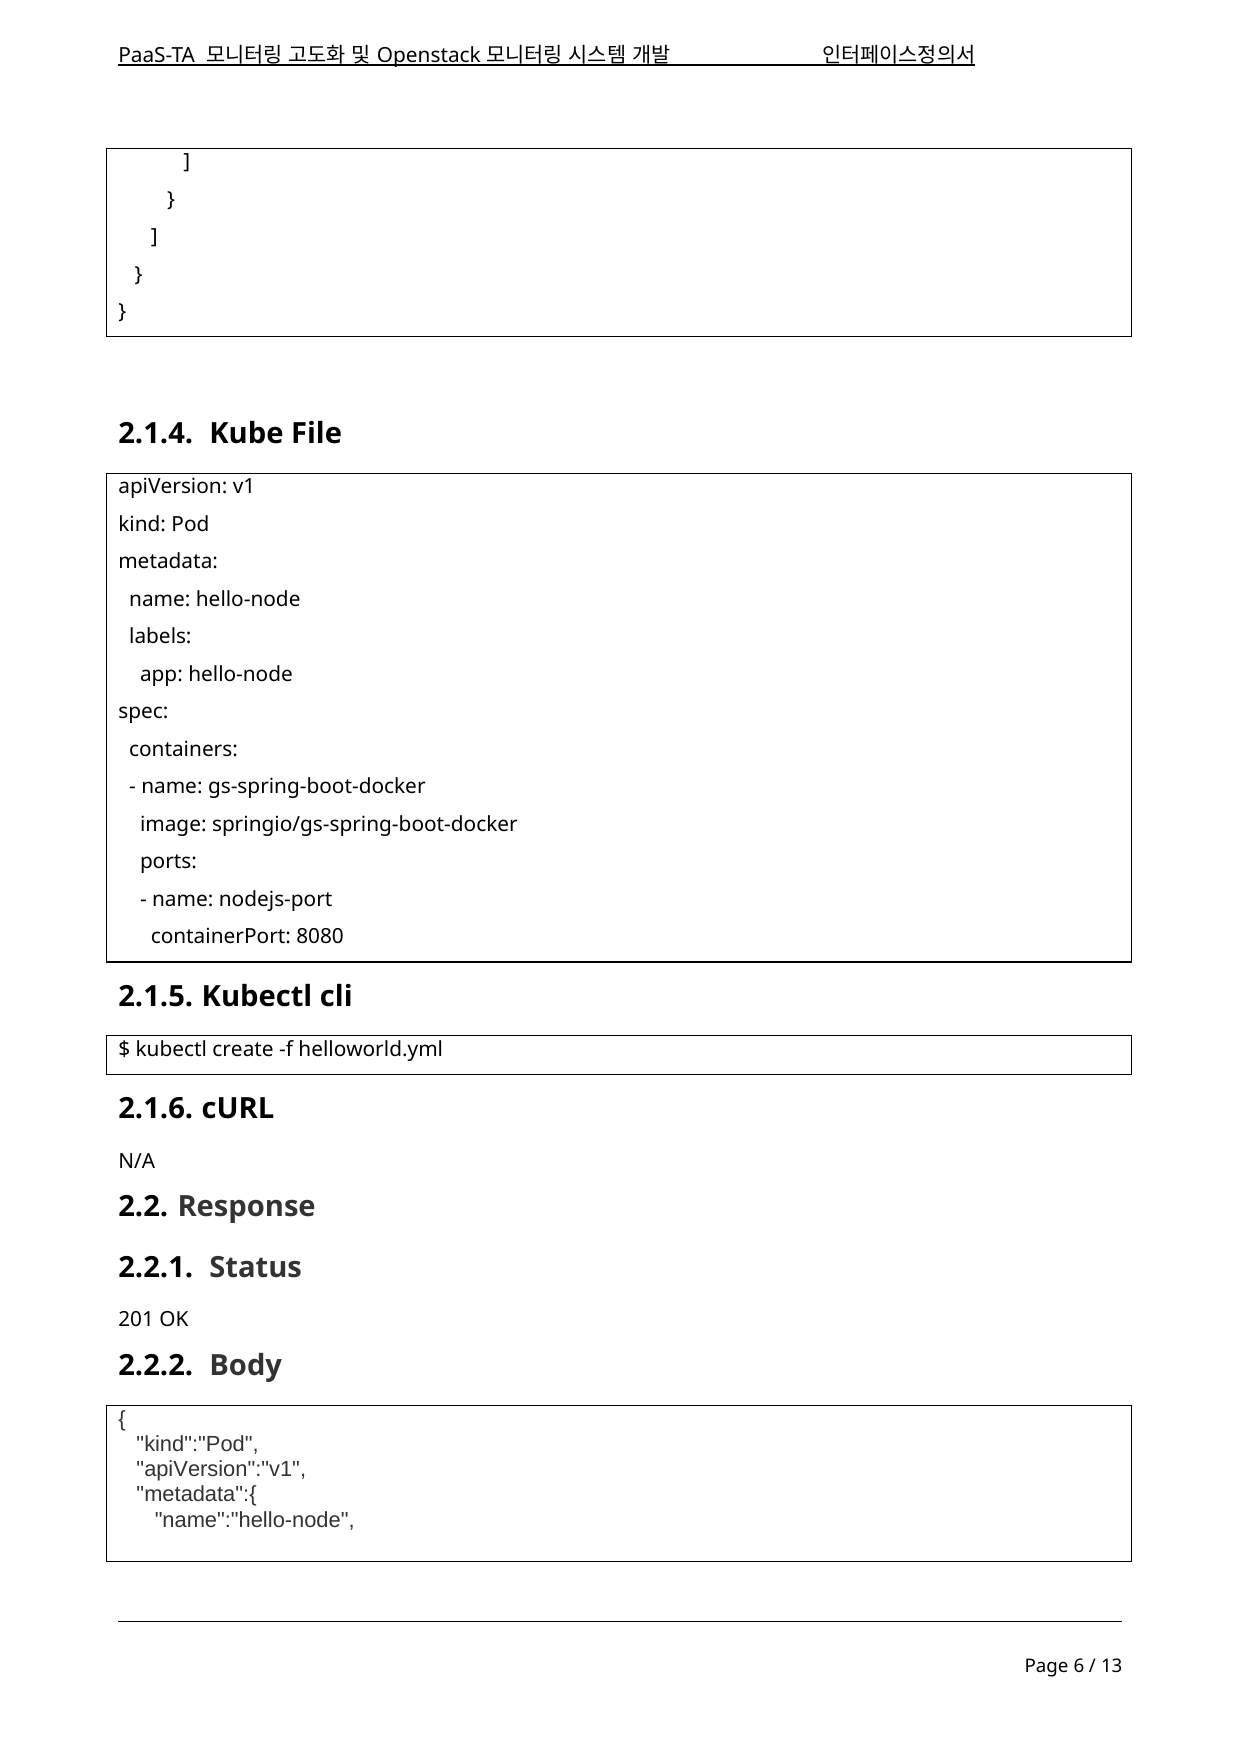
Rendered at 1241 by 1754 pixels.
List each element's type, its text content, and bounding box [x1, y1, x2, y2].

list Status [118, 1246, 1122, 1286]
list Kubectl cli [118, 975, 1122, 1014]
list Body [118, 1344, 1122, 1384]
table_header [107, 1406, 1131, 1561]
list Kube File [118, 412, 1122, 452]
text N/A [118, 1148, 1101, 1173]
list Response [118, 1186, 1122, 1225]
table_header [107, 149, 1131, 336]
table_header $ kubectl create -f helloworld.yml [107, 1036, 1131, 1074]
text 201 OK [118, 1307, 1101, 1332]
list cURL [118, 1087, 1122, 1127]
table_header apiVersion: v1 kind: Pod metadata: name: hello-node labels: app: hello-node spec: containers: - name: gs-spring-boot-docker image: springio/gs-spring-boot-docker ports: - name: nodejs-port containerPort: 8080 [107, 474, 1131, 961]
